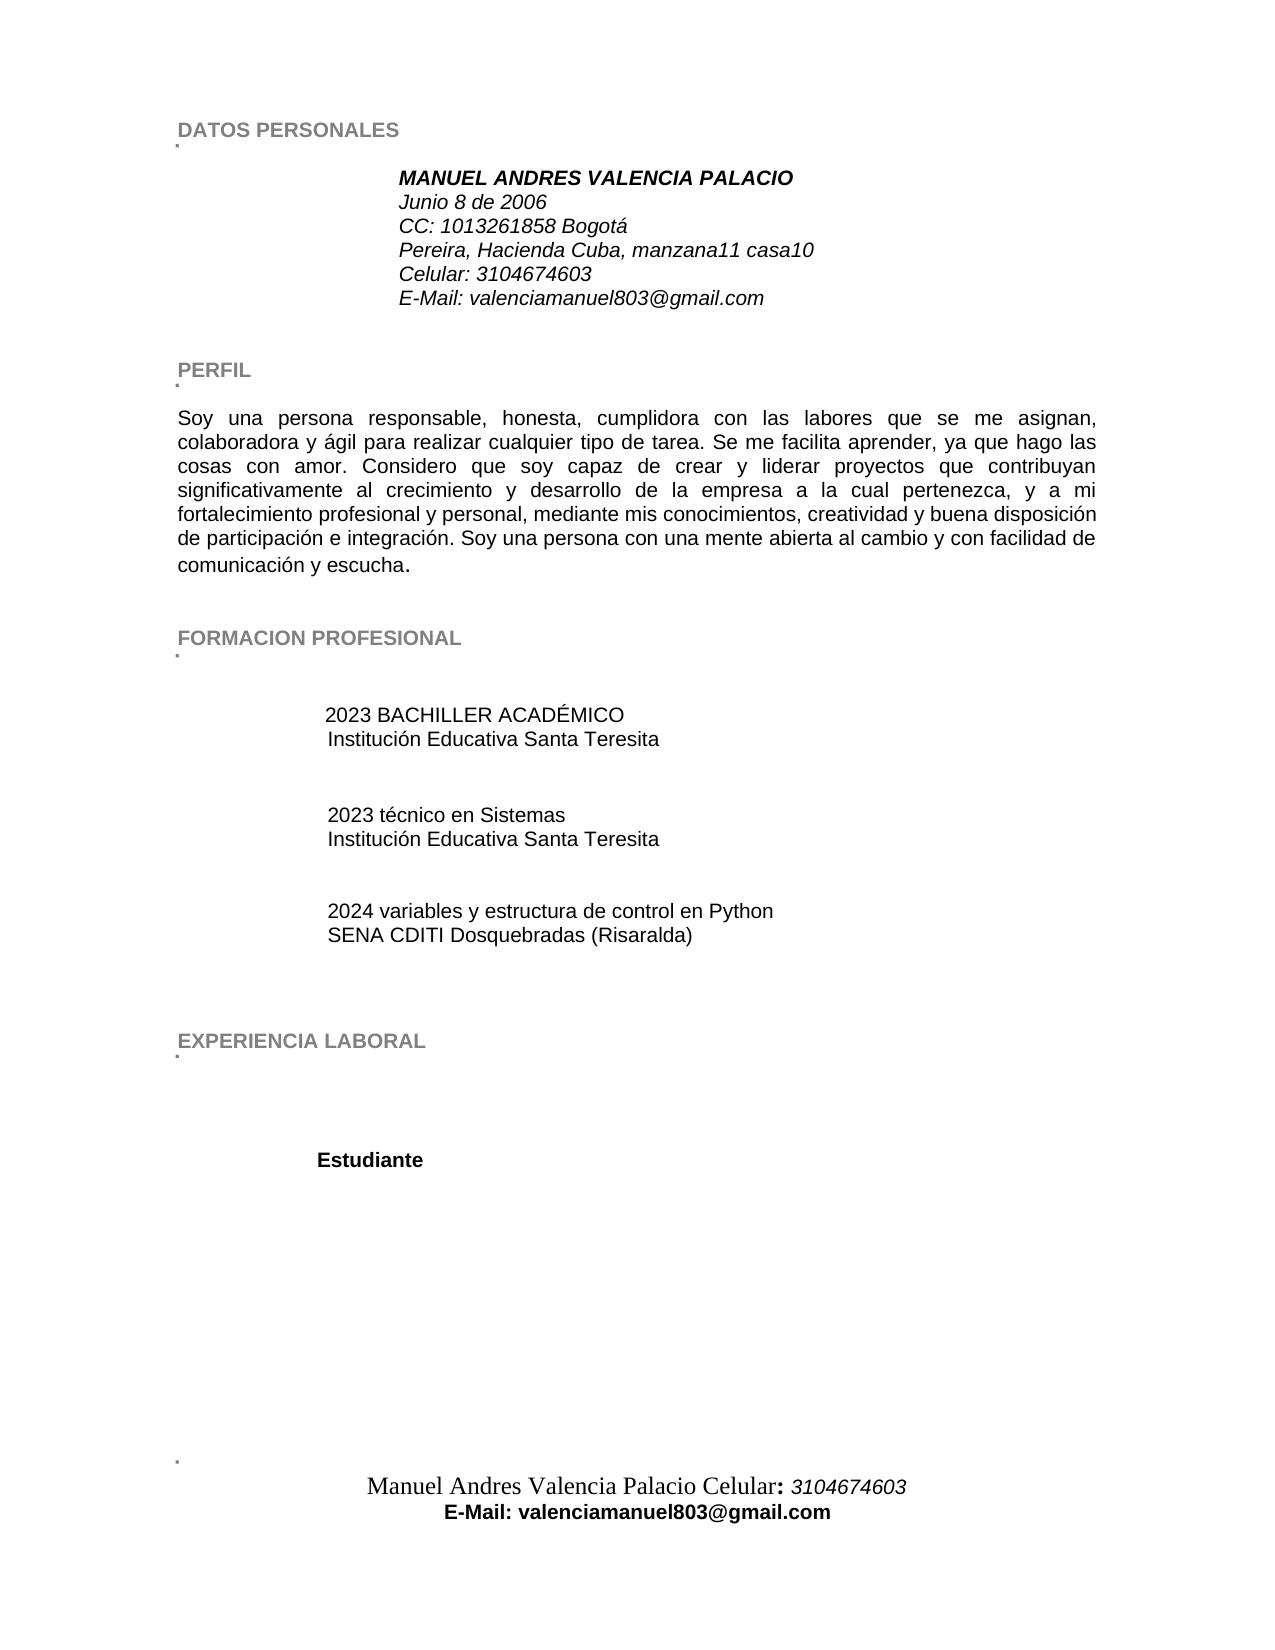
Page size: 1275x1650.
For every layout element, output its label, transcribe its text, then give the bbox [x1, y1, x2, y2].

text Celular: 3104674603 [398, 262, 1098, 286]
text 2023 BACHILLER ACADÉMICO [251, 703, 1098, 727]
text 2023 técnico en Sistemas [177, 803, 1098, 827]
text Institución Educativa Santa Teresita [252, 827, 1098, 851]
subtitle DATOS PERSONALES [177, 118, 1098, 142]
subtitle PERFIL [177, 358, 1098, 382]
text Institución Educativa Santa Teresita [177, 727, 1098, 751]
text Junio 8 de 2006 [398, 190, 1098, 214]
text 2024 variables y estructura de control en Python [252, 899, 1098, 923]
text CC: 1013261858 Bogotá [398, 214, 1098, 238]
text MANUEL ANDRES VALENCIA PALACIO [398, 166, 1098, 190]
text E-Mail: valenciamanuel803@gmail.com [398, 286, 1098, 310]
text Estudiante [317, 1148, 1098, 1172]
subtitle EXPERIENCIA LABORAL [177, 1028, 1098, 1052]
text Pereira, Hacienda Cuba, manzana11 casa10 [398, 238, 1098, 262]
text SENA CDITI Dosquebradas (Risaralda) [252, 923, 1098, 947]
subtitle FORMACION PROFESIONAL [177, 626, 1098, 650]
text Soy una persona responsable, honesta, cumplidora con las labores que se me asignan, colaboradora y ágil para realizar cualquier tipo de tarea. Se me facilita aprender, ya que hago las cosas con amor. Considero que soy capaz de crear y liderar proyectos que contribuyan significativamente al crecimiento y desarrollo de la empresa a la cual pertenezca, y a mi fortalecimiento profesional y personal, mediante mis conocimientos, creatividad y buena disposición de participación e integración. Soy una persona con una mente abierta al cambio y con facilidad de comunicación y escucha. [177, 406, 1098, 578]
